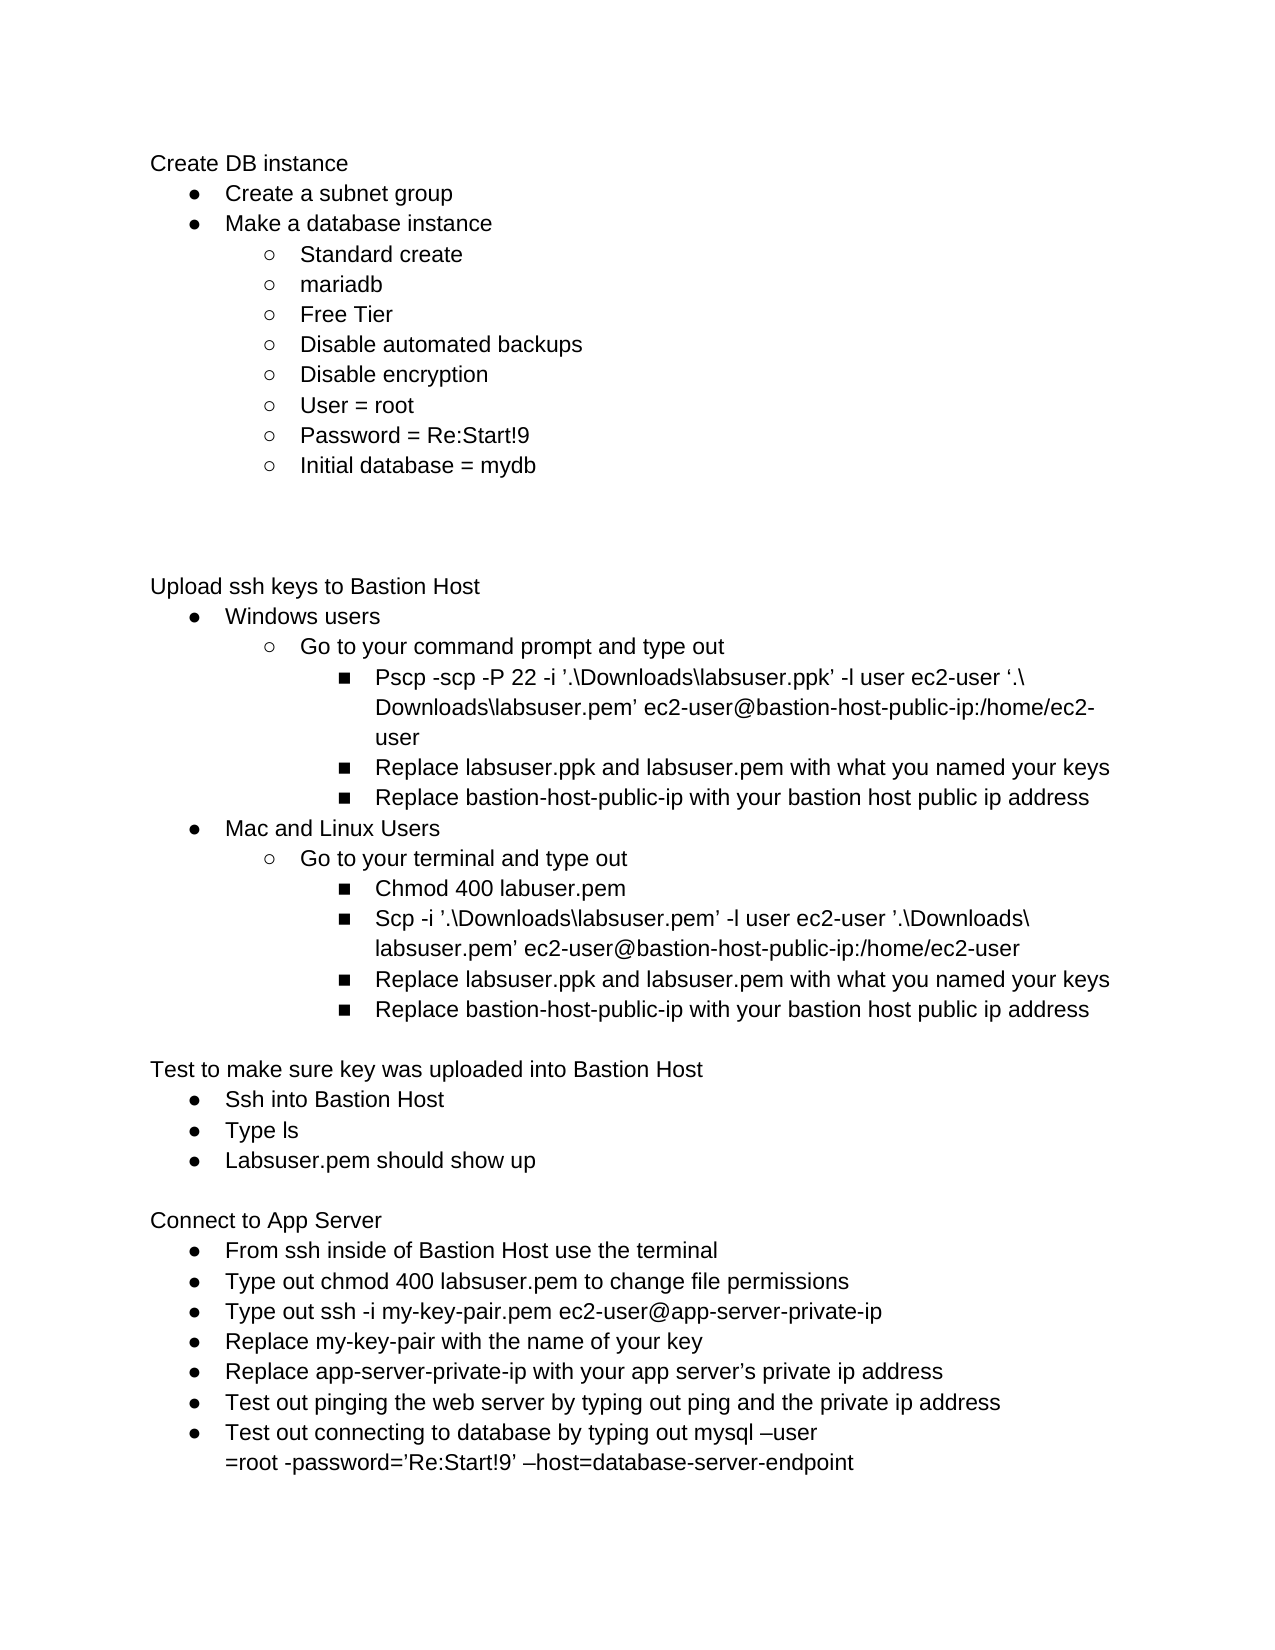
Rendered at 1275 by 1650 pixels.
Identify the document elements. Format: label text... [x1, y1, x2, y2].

text =root -password=’Re:Start!9’ –host=database-server-endpoint [225, 1449, 1125, 1475]
list Password = Re:Start!9 [262, 422, 1125, 448]
list User = root [262, 392, 1125, 418]
text Upload ssh keys to Bastion Host [150, 573, 1125, 599]
list Scp -i ’.\Downloads\labsuser.pem’ -l user ec2-user ’.\Downloads\labsuser.pem’ ec2-user@bastion-host-public-ip:/home/ec2-user [337, 905, 1125, 962]
list Free Tier [262, 301, 1125, 327]
list Replace bastion-host-public-ip with your bastion host public ip address [337, 784, 1125, 811]
text Connect to App Server [150, 1207, 1125, 1234]
list Ssh into Bastion Host [187, 1086, 1125, 1113]
list Disable automated backups [262, 331, 1125, 358]
list Make a database instance [187, 210, 1125, 237]
list Standard create [262, 241, 1125, 267]
list Test out pinging the web server by typing out ping and the private ip address [187, 1388, 1125, 1415]
list Labsuser.pem should show up [187, 1147, 1125, 1173]
list Replace labsuser.ppk and labsuser.pem with what you named your keys [337, 966, 1125, 992]
list Go to your command prompt and type out [262, 633, 1125, 660]
text Create DB instance [150, 150, 1125, 176]
list Type out ssh -i my-key-pair.pem ec2-user@app-server-private-ip [187, 1298, 1125, 1324]
list Windows users [187, 603, 1125, 629]
list Type ls [187, 1117, 1125, 1143]
list Replace labsuser.ppk and labsuser.pem with what you named your keys [337, 754, 1125, 781]
list Go to your terminal and type out [262, 845, 1125, 871]
list Chmod 400 labuser.pem [337, 875, 1125, 901]
list From ssh inside of Bastion Host use the terminal [187, 1237, 1125, 1264]
text Test to make sure key was uploaded into Bastion Host [150, 1056, 1125, 1083]
list Replace app-server-private-ip with your app server’s private ip address [187, 1358, 1125, 1385]
list Disable encryption [262, 361, 1125, 388]
list Create a subnet group [187, 180, 1125, 207]
list Replace bastion-host-public-ip with your bastion host public ip address [337, 996, 1125, 1022]
list Test out connecting to database by typing out mysql –user [187, 1419, 1125, 1445]
list Mac and Linux Users [187, 814, 1125, 841]
list Replace my-key-pair with the name of your key [187, 1328, 1125, 1354]
list mariadb [262, 271, 1125, 297]
list Type out chmod 400 labsuser.pem to change file permissions [187, 1268, 1125, 1294]
list Pscp -scp -P 22 -i ’.\Downloads\labsuser.ppk’ -l user ec2-user ‘.\Downloads\labsuser.pem’ ec2-user@bastion-host-public-ip:/home/ec2-user [337, 663, 1125, 750]
list Initial database = mydb [262, 452, 1125, 478]
